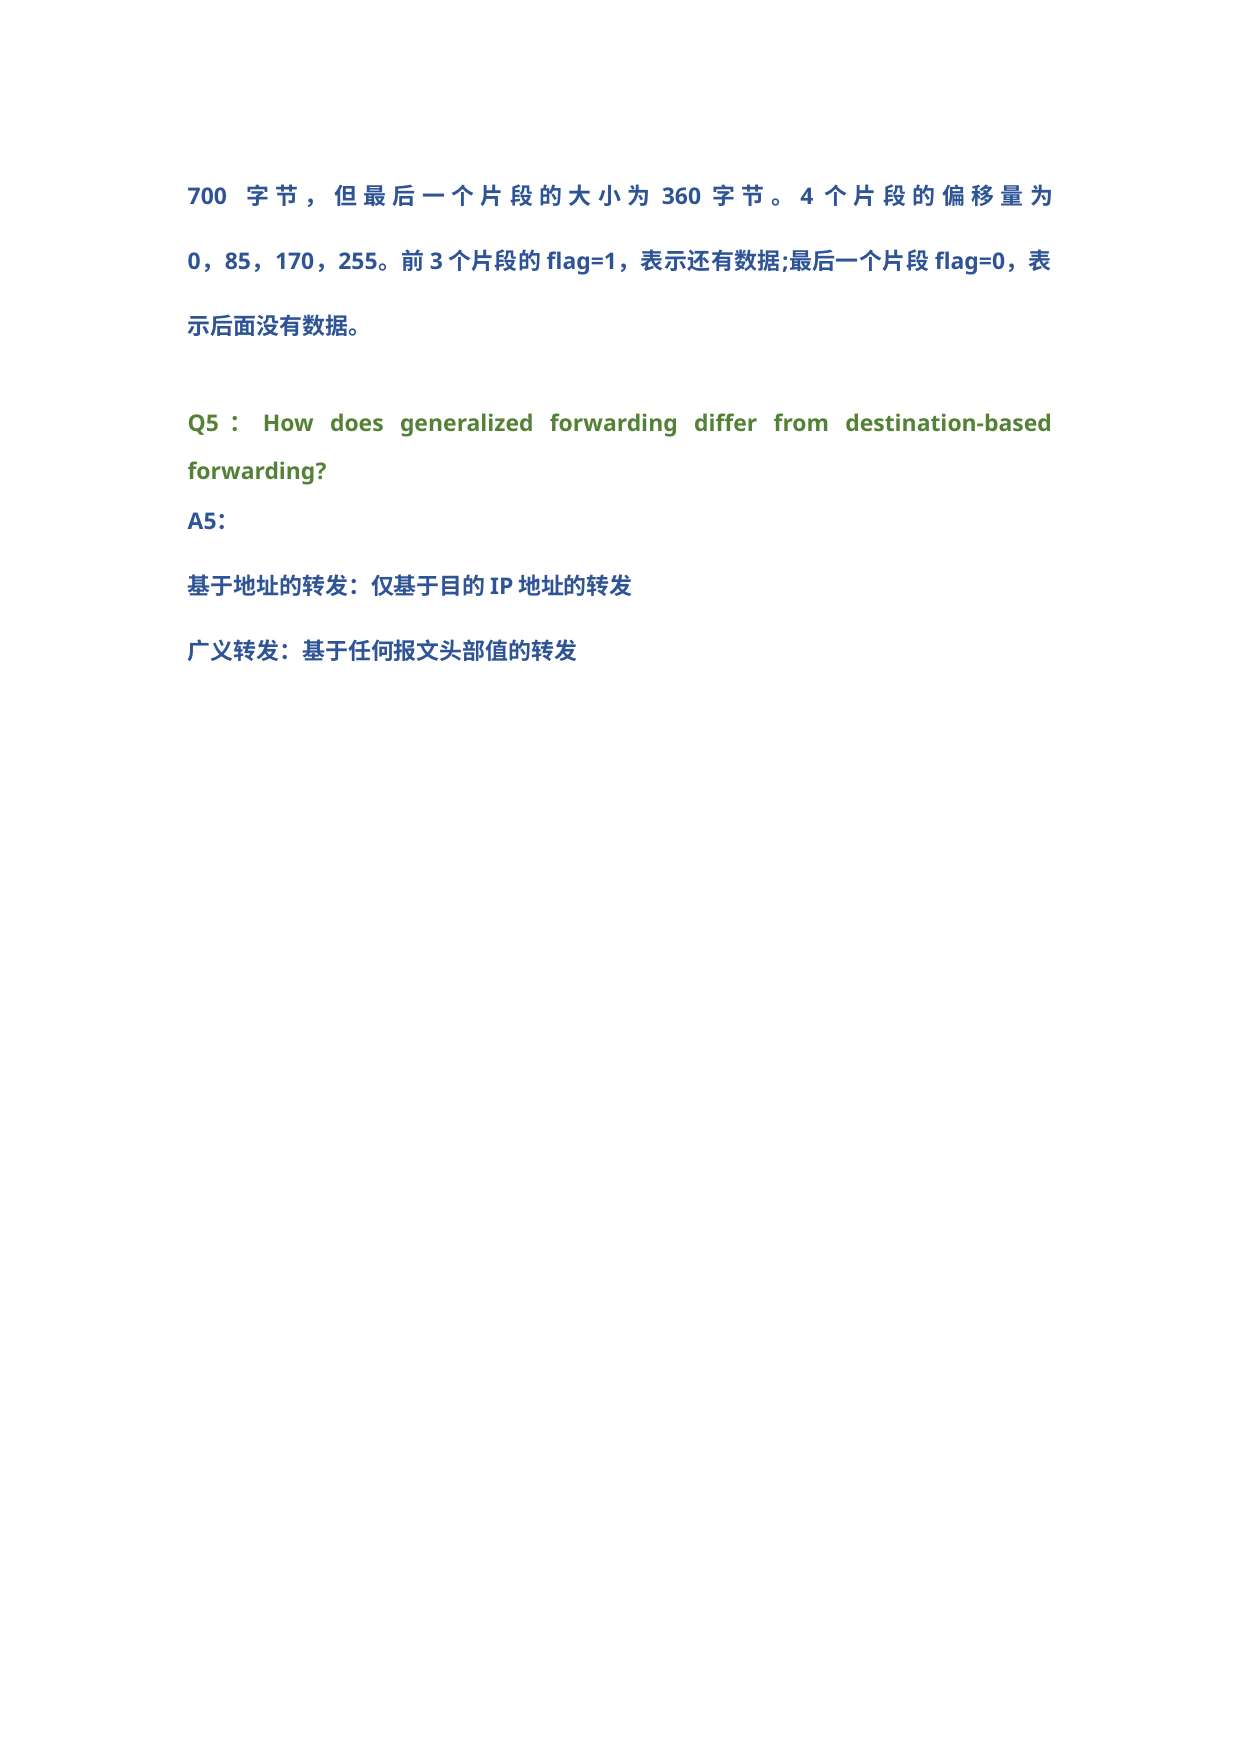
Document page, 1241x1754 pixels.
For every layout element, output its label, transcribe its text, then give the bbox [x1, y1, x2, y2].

text A5： [187, 487, 1053, 552]
text 基于地址的转发：仅基于目的IP地址的转发 [187, 552, 1053, 617]
text Q5：How does generalized forwarding differ from destination-based forwarding? [187, 389, 1053, 487]
text 广义转发：基于任何报文头部值的转发 [187, 617, 1053, 682]
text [187, 162, 1053, 357]
